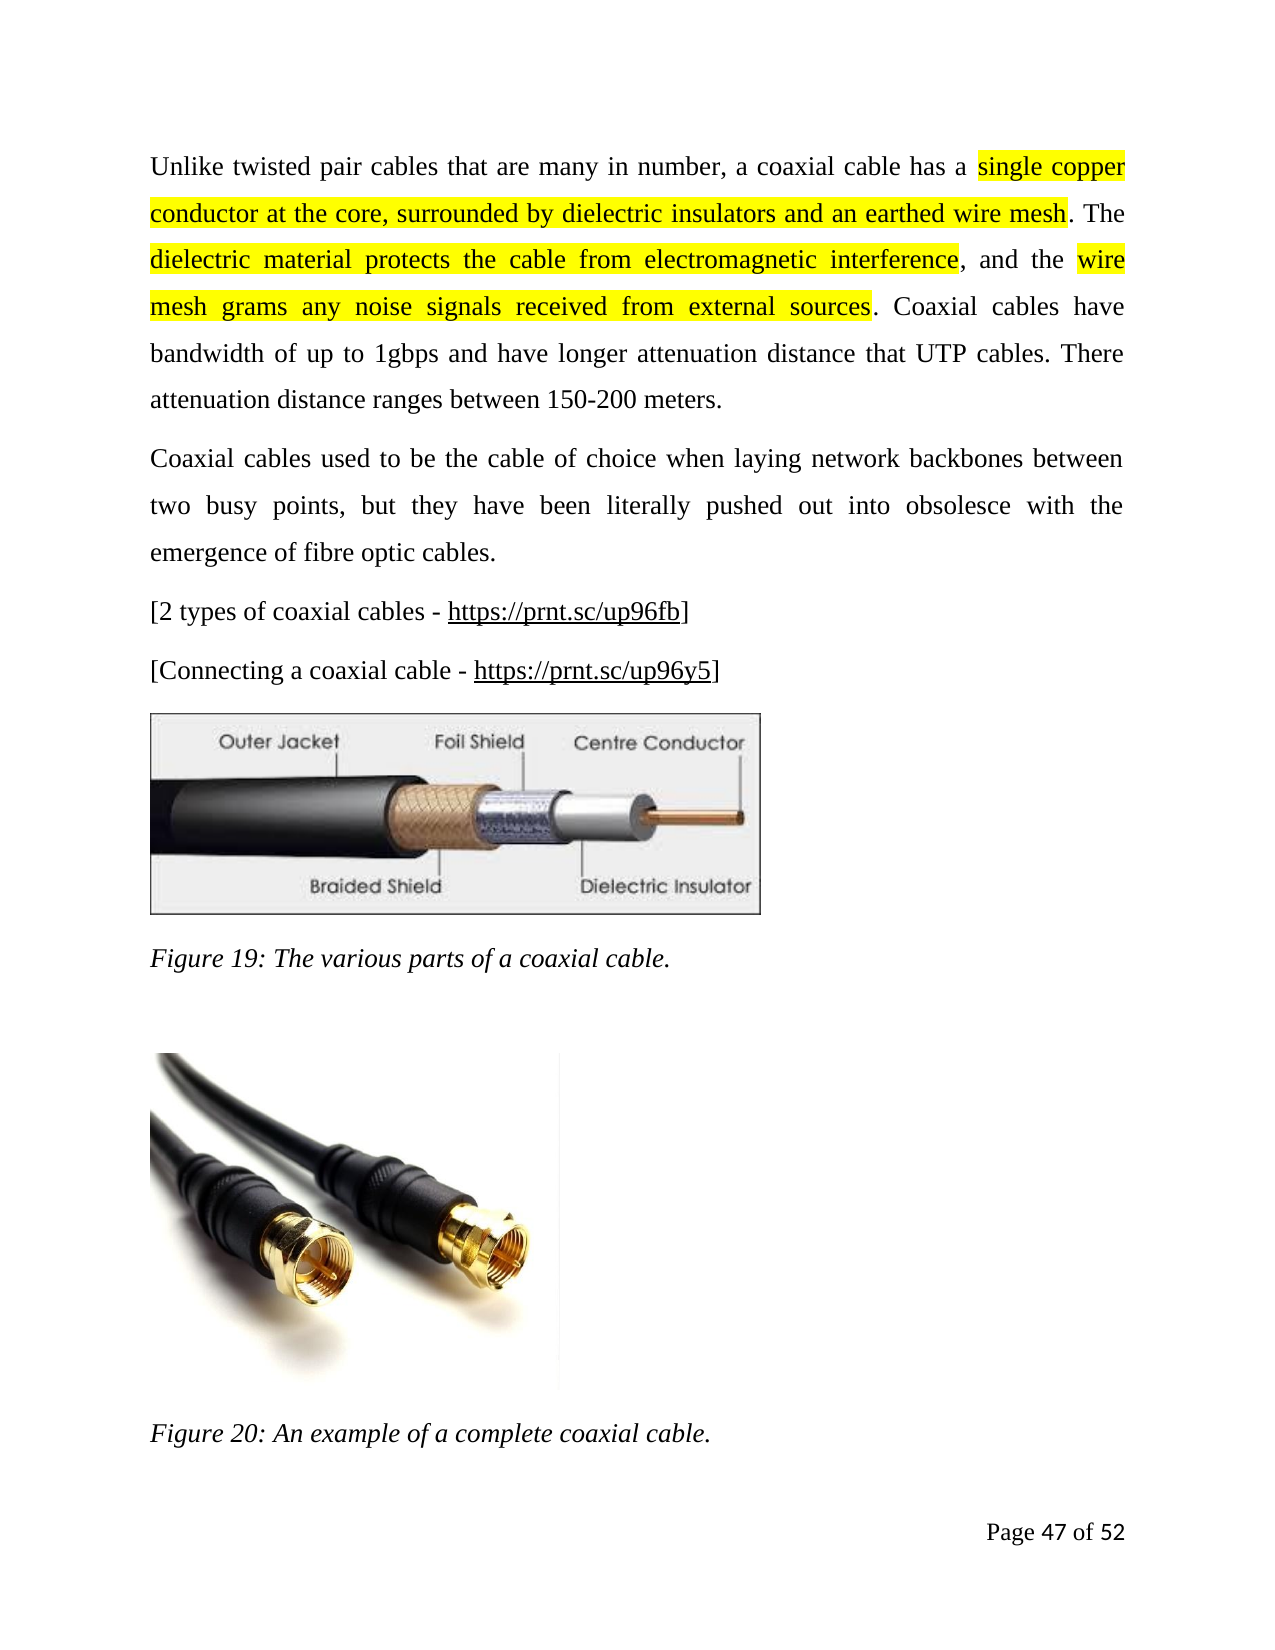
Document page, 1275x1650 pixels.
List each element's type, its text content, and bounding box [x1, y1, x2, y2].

text [Connecting a coaxial cable - https://prnt.sc/up96y5] [150, 654, 1125, 685]
text Coaxial cables used to be the cable of choice when laying network backbones between two busy points, but they have been literally pushed out into obsolesce with the emergence of fibre optic cables. [150, 442, 1125, 567]
text Figure 19: The various parts of a coaxial cable. [150, 943, 1125, 974]
picture [150, 1053, 560, 1390]
text Figure 20: An example of a complete coaxial cable. [150, 1417, 1125, 1448]
text [2 types of coaxial cables - https://prnt.sc/up96fb] [150, 595, 1125, 626]
text Unlike twisted pair cables that are many in number, a coaxial cable has a single copper conductor at the core, surrounded by dielectric insulators and an earthed wire mesh. The dielectric material protects the cable from electromagnetic interference, and the wire mesh grams any noise signals received from external sources. Coaxial cables have bandwidth of up to 1gbps and have longer attenuation distance that UTP cables. There attenuation distance ranges between 150-200 meters. [150, 150, 1125, 414]
picture [150, 713, 761, 915]
